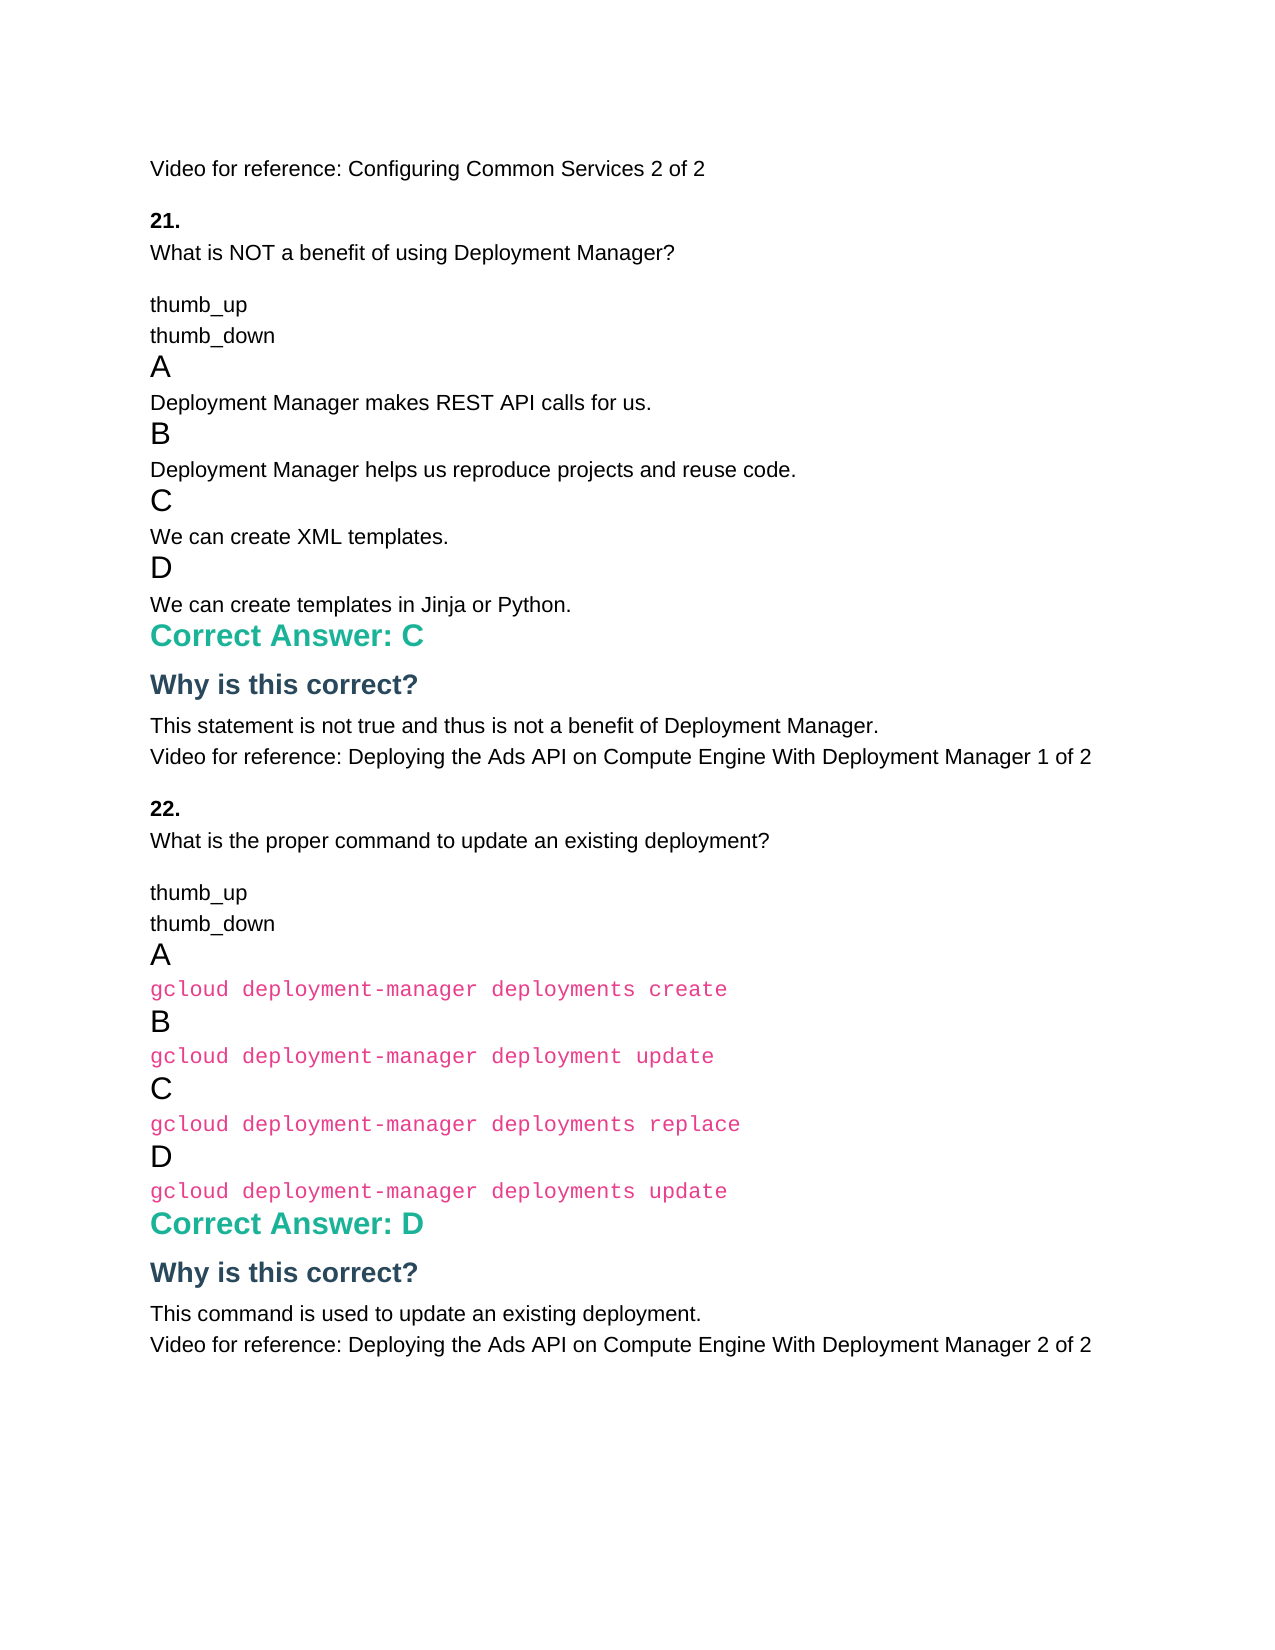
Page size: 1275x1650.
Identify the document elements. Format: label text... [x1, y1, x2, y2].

text Correct Answer: D [150, 1205, 1125, 1241]
text Deployment Manager helps us reproduce projects and reuse code. [150, 451, 1125, 482]
text gcloud deployment-manager deployments replace [150, 1106, 1125, 1138]
text B [150, 415, 1125, 451]
text thumb_down [150, 905, 1125, 936]
text gcloud deployment-manager deployment update [150, 1039, 1125, 1070]
text We can create XML templates. [150, 518, 1125, 549]
text Video for reference: Configuring Common Services 2 of 2 [150, 150, 1125, 181]
text D [150, 1138, 1125, 1173]
text 21. [150, 202, 1125, 233]
text D [150, 549, 1125, 585]
text thumb_up [150, 873, 1125, 905]
text Why is this correct? [150, 1256, 1125, 1289]
text A [150, 348, 1125, 384]
text Video for reference: Deploying the Ads API on Compute Engine With Deployment Manager 1 of 2 [150, 738, 1125, 769]
text C [150, 482, 1125, 518]
text Video for reference: Deploying the Ads API on Compute Engine With Deployment Manager 2 of 2 [150, 1326, 1125, 1357]
text thumb_down [150, 317, 1125, 348]
text thumb_up [150, 285, 1125, 317]
text What is NOT a benefit of using Deployment Manager? [150, 233, 1125, 264]
text gcloud deployment-manager deployments update [150, 1173, 1125, 1205]
text A [150, 936, 1125, 972]
text C [150, 1070, 1125, 1106]
text B [150, 1003, 1125, 1039]
text This statement is not true and thus is not a benefit of Deployment Manager. [150, 707, 1125, 738]
text What is the proper command to update an existing deployment? [150, 821, 1125, 853]
text Deployment Manager makes REST API calls for us. [150, 384, 1125, 415]
text Correct Answer: C [150, 617, 1125, 653]
text 22. [150, 790, 1125, 821]
text gcloud deployment-manager deployments create [150, 972, 1125, 1003]
text Why is this correct? [150, 668, 1125, 701]
text We can create templates in Jinja or Python. [150, 585, 1125, 617]
text This command is used to update an existing deployment. [150, 1295, 1125, 1326]
